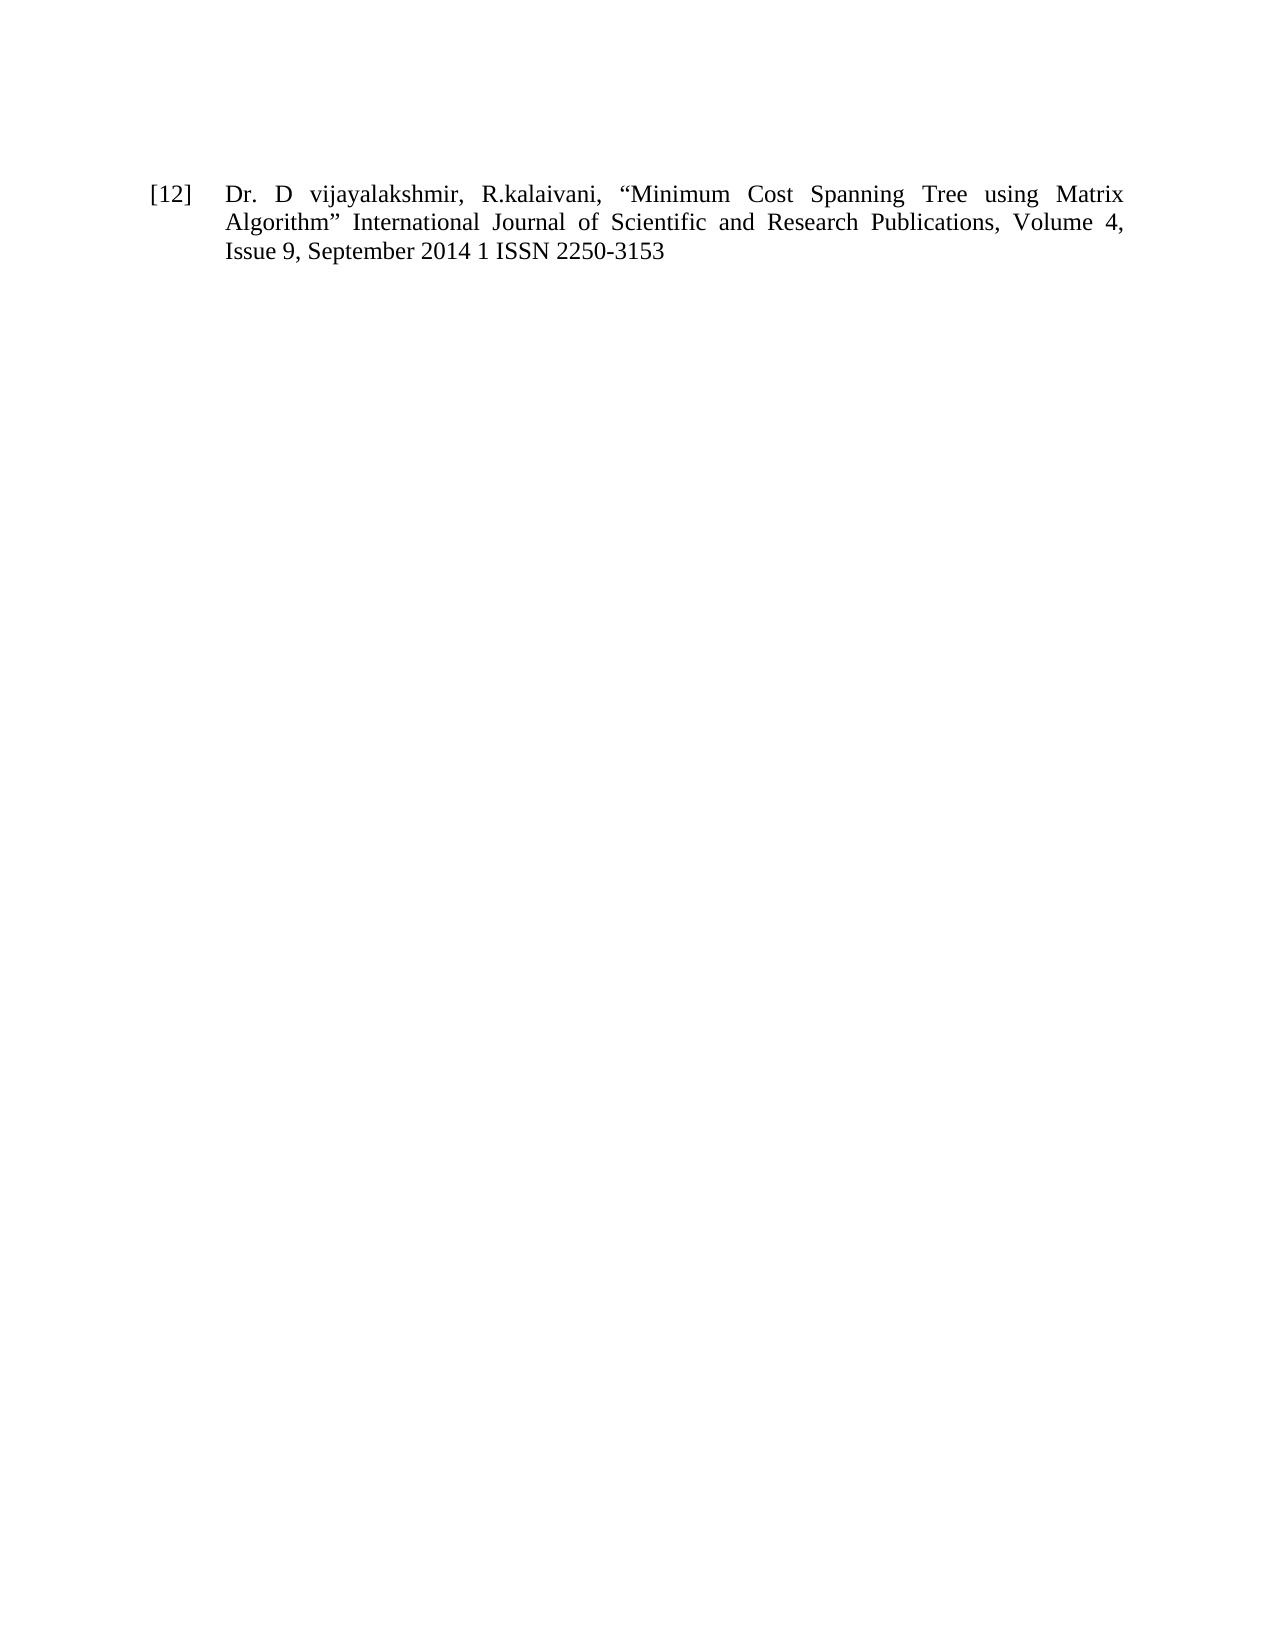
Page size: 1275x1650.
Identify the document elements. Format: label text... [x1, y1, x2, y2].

text [12] Dr. D vijayalakshmir, R.kalaivani, “Minimum Cost Spanning Tree using Matrix Algorithm” International Journal of Scientific and Research Publications, Volume 4, Issue 9, September 2014 1 ISSN 2250-3153 [150, 179, 1125, 265]
